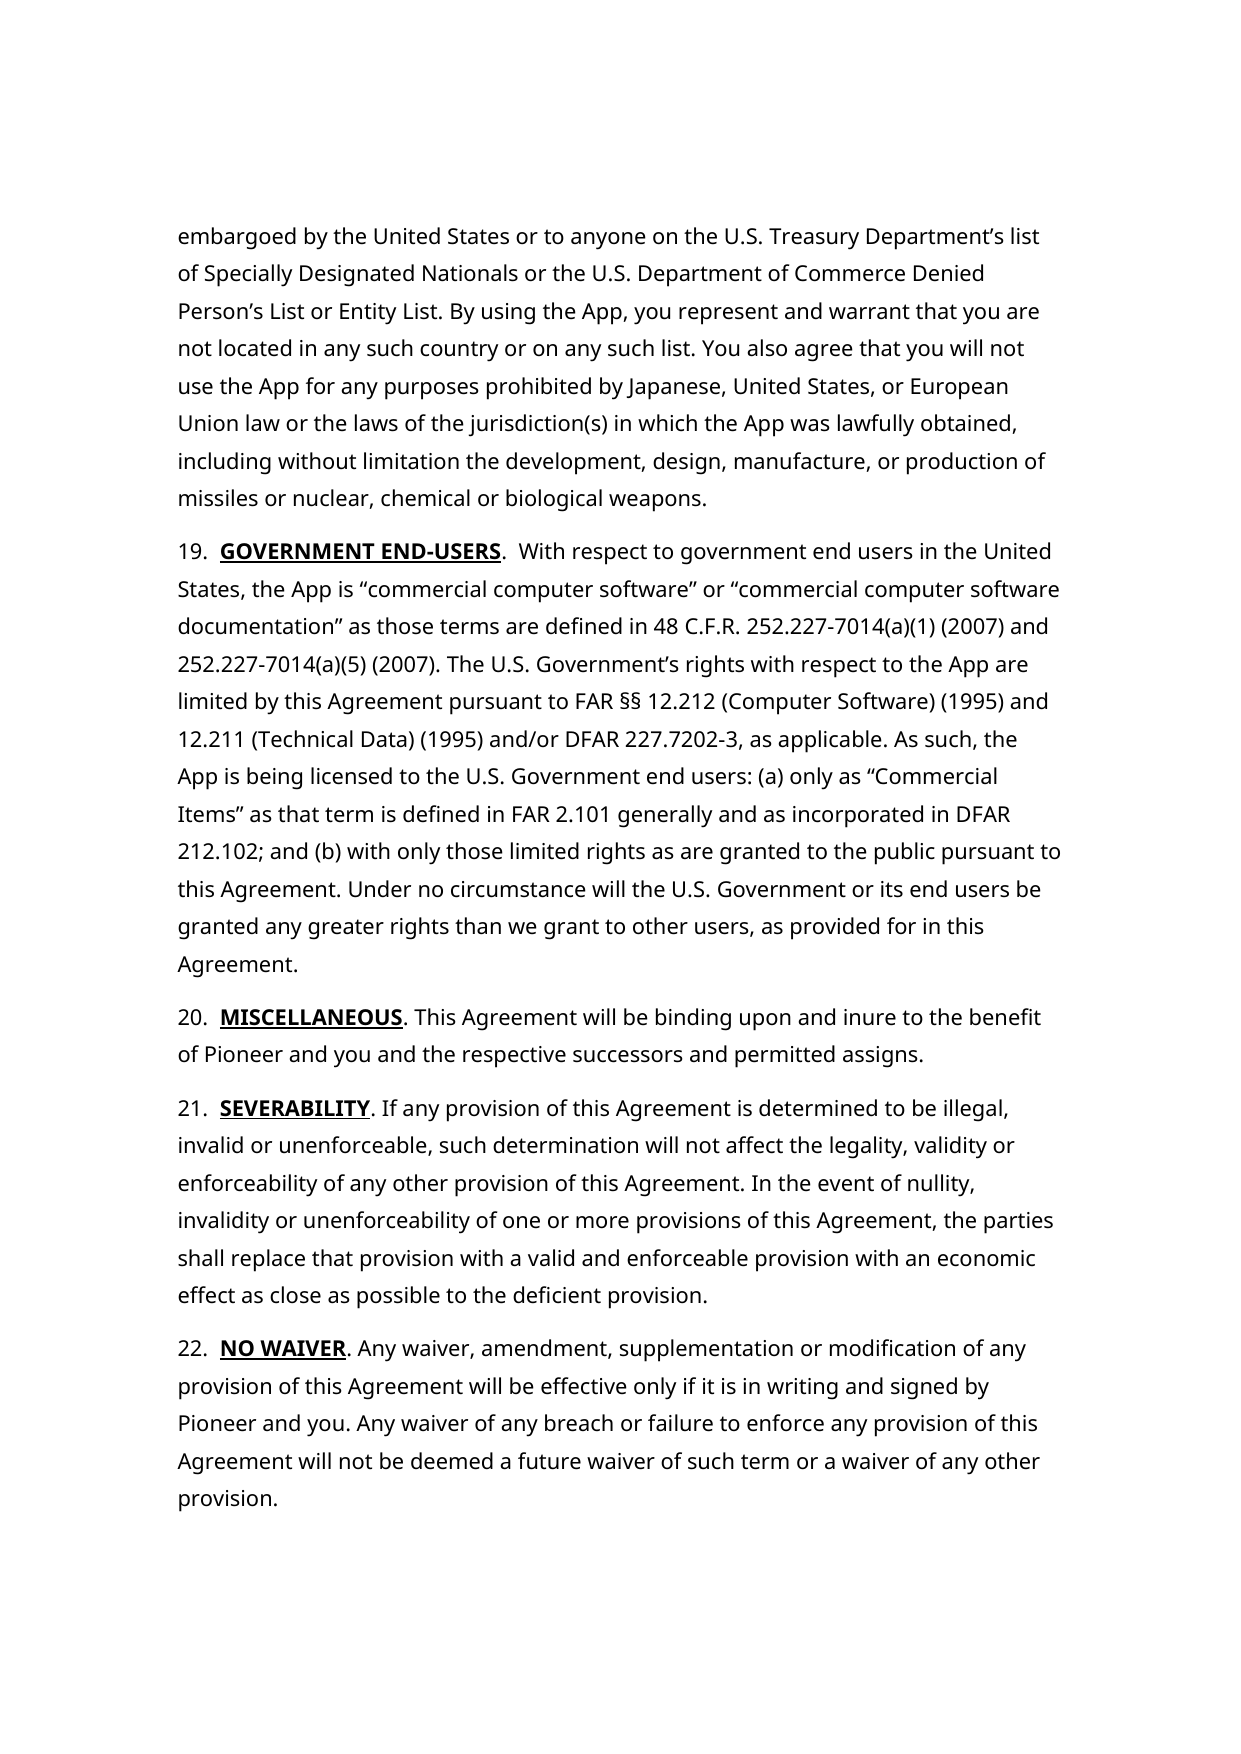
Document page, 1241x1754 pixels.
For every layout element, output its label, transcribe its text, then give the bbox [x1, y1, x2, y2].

text 20. MISCELLANEOUS. This Agreement will be binding upon and inure to the benefit of Pioneer and you and the respective successors and permitted assigns. [177, 998, 1063, 1073]
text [177, 217, 1063, 517]
text 22. NO WAIVER. Any waiver, amendment, supplementation or modification of any provision of this Agreement will be effective only if it is in writing and signed by Pioneer and you. Any waiver of any breach or failure to enforce any provision of this Agreement will not be deemed a future waiver of such term or a waiver of any other provision. [177, 1329, 1063, 1517]
text 21. SEVERABILITY. If any provision of this Agreement is determined to be illegal, invalid or unenforceable, such determination will not affect the legality, validity or enforceability of any other provision of this Agreement. In the event of nullity, invalidity or unenforceability of one or more provisions of this Agreement, the parties shall replace that provision with a valid and enforceable provision with an economic effect as close as possible to the deficient provision. [177, 1089, 1063, 1314]
text 19. GOVERNMENT END-USERS. With respect to government end users in the United States, the App is “commercial computer software” or “commercial computer software documentation” as those terms are defined in 48 C.F.R. 252.227-7014(a)(1) (2007) and 252.227-7014(a)(5) (2007). The U.S. Government’s rights with respect to the App are limited by this Agreement pursuant to FAR §§ 12.212 (Computer Software) (1995) and 12.211 (Technical Data) (1995) and/or DFAR 227.7202-3, as applicable. As such, the App is being licensed to the U.S. Government end users: (a) only as “Commercial Items” as that term is defined in FAR 2.101 generally and as incorporated in DFAR 212.102; and (b) with only those limited rights as are granted to the public pursuant to this Agreement. Under no circumstance will the U.S. Government or its end users be granted any greater rights than we grant to other users, as provided for in this Agreement. [177, 532, 1063, 982]
